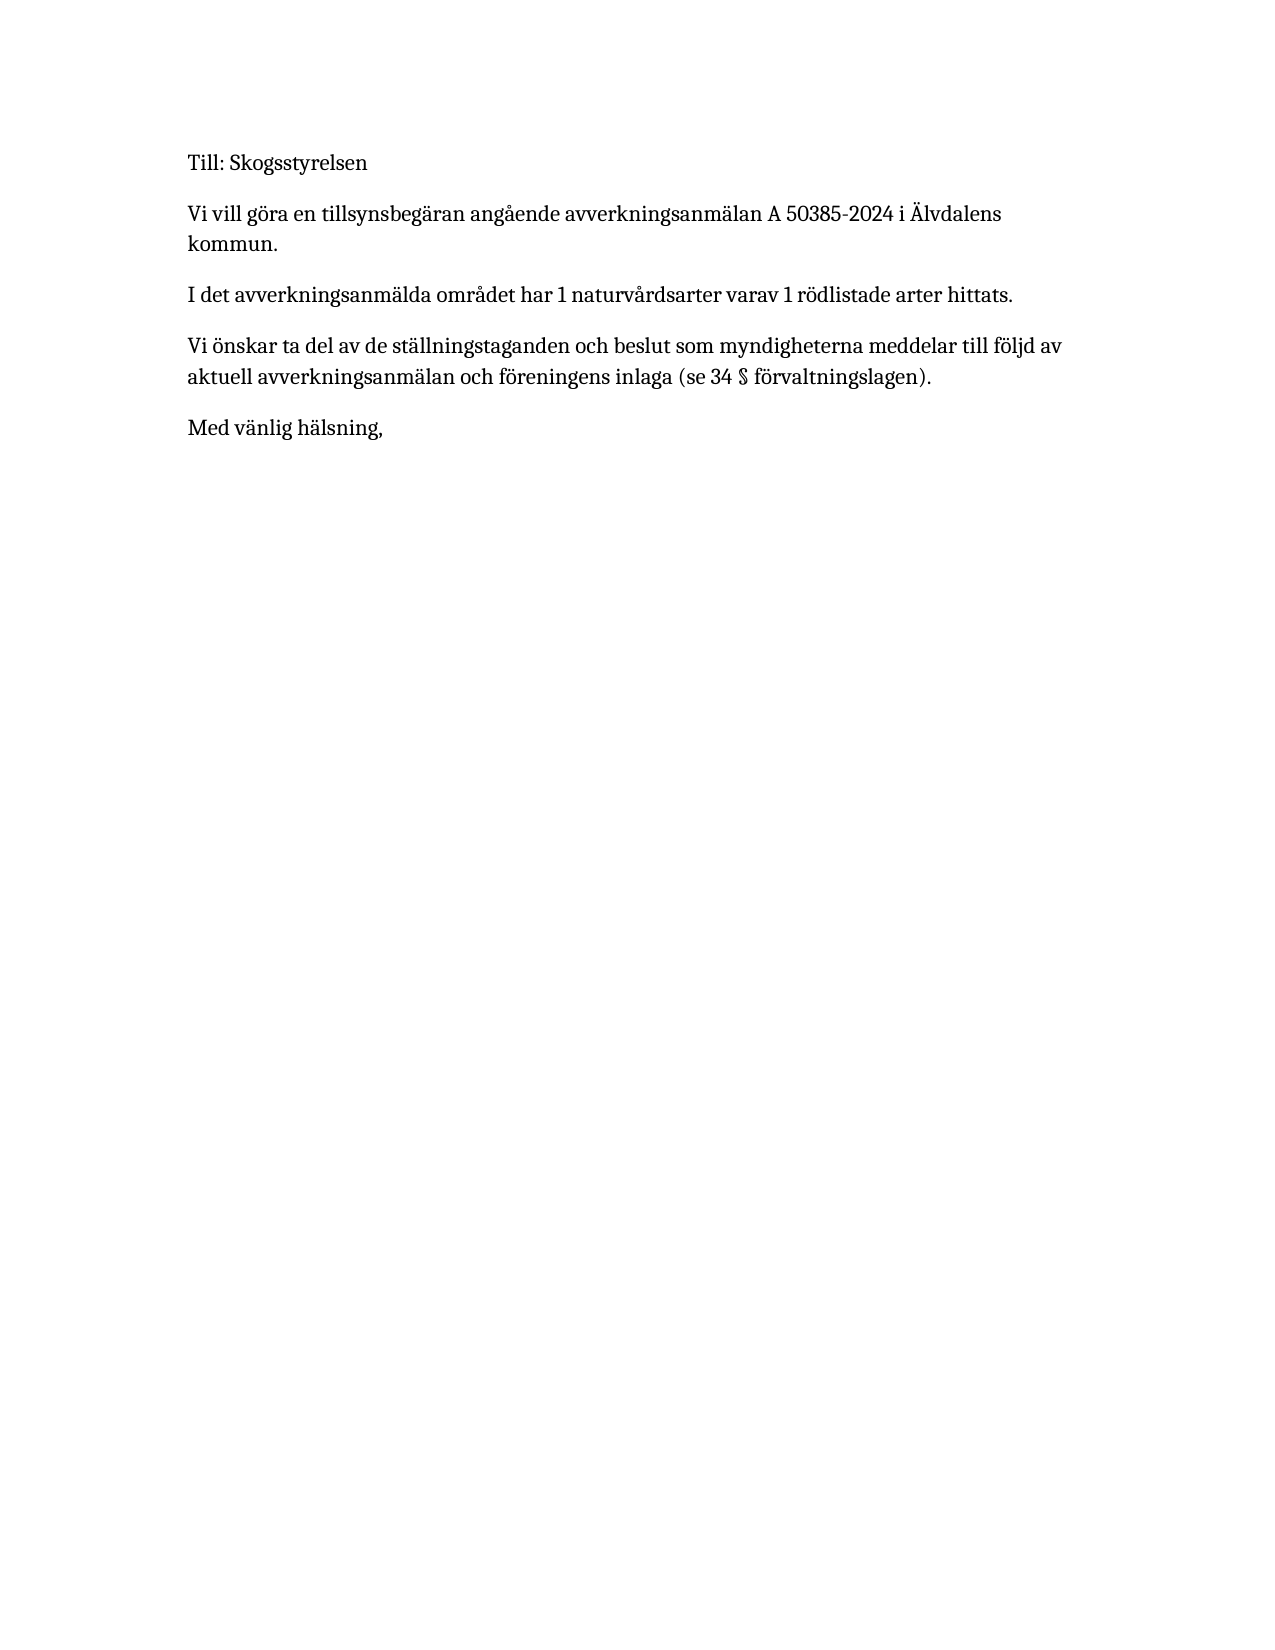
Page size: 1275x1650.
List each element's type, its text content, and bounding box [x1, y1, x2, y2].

text I det avverkningsanmälda området har 1 naturvårdsarter varav 1 rödlistade arter hittats. [187, 282, 1087, 309]
text Vi vill göra en tillsynsbegäran angående avverkningsanmälan A 50385-2024 i Älvdalens kommun. [187, 201, 1087, 258]
text Till: Skogsstyrelsen [187, 150, 1087, 176]
text Vi önskar ta del av de ställningstaganden och beslut som myndigheterna meddelar till följd av aktuell avverkningsanmälan och föreningens inlaga (se 34 § förvaltningslagen). [187, 333, 1087, 390]
text Med vänlig hälsning, [187, 414, 1087, 471]
